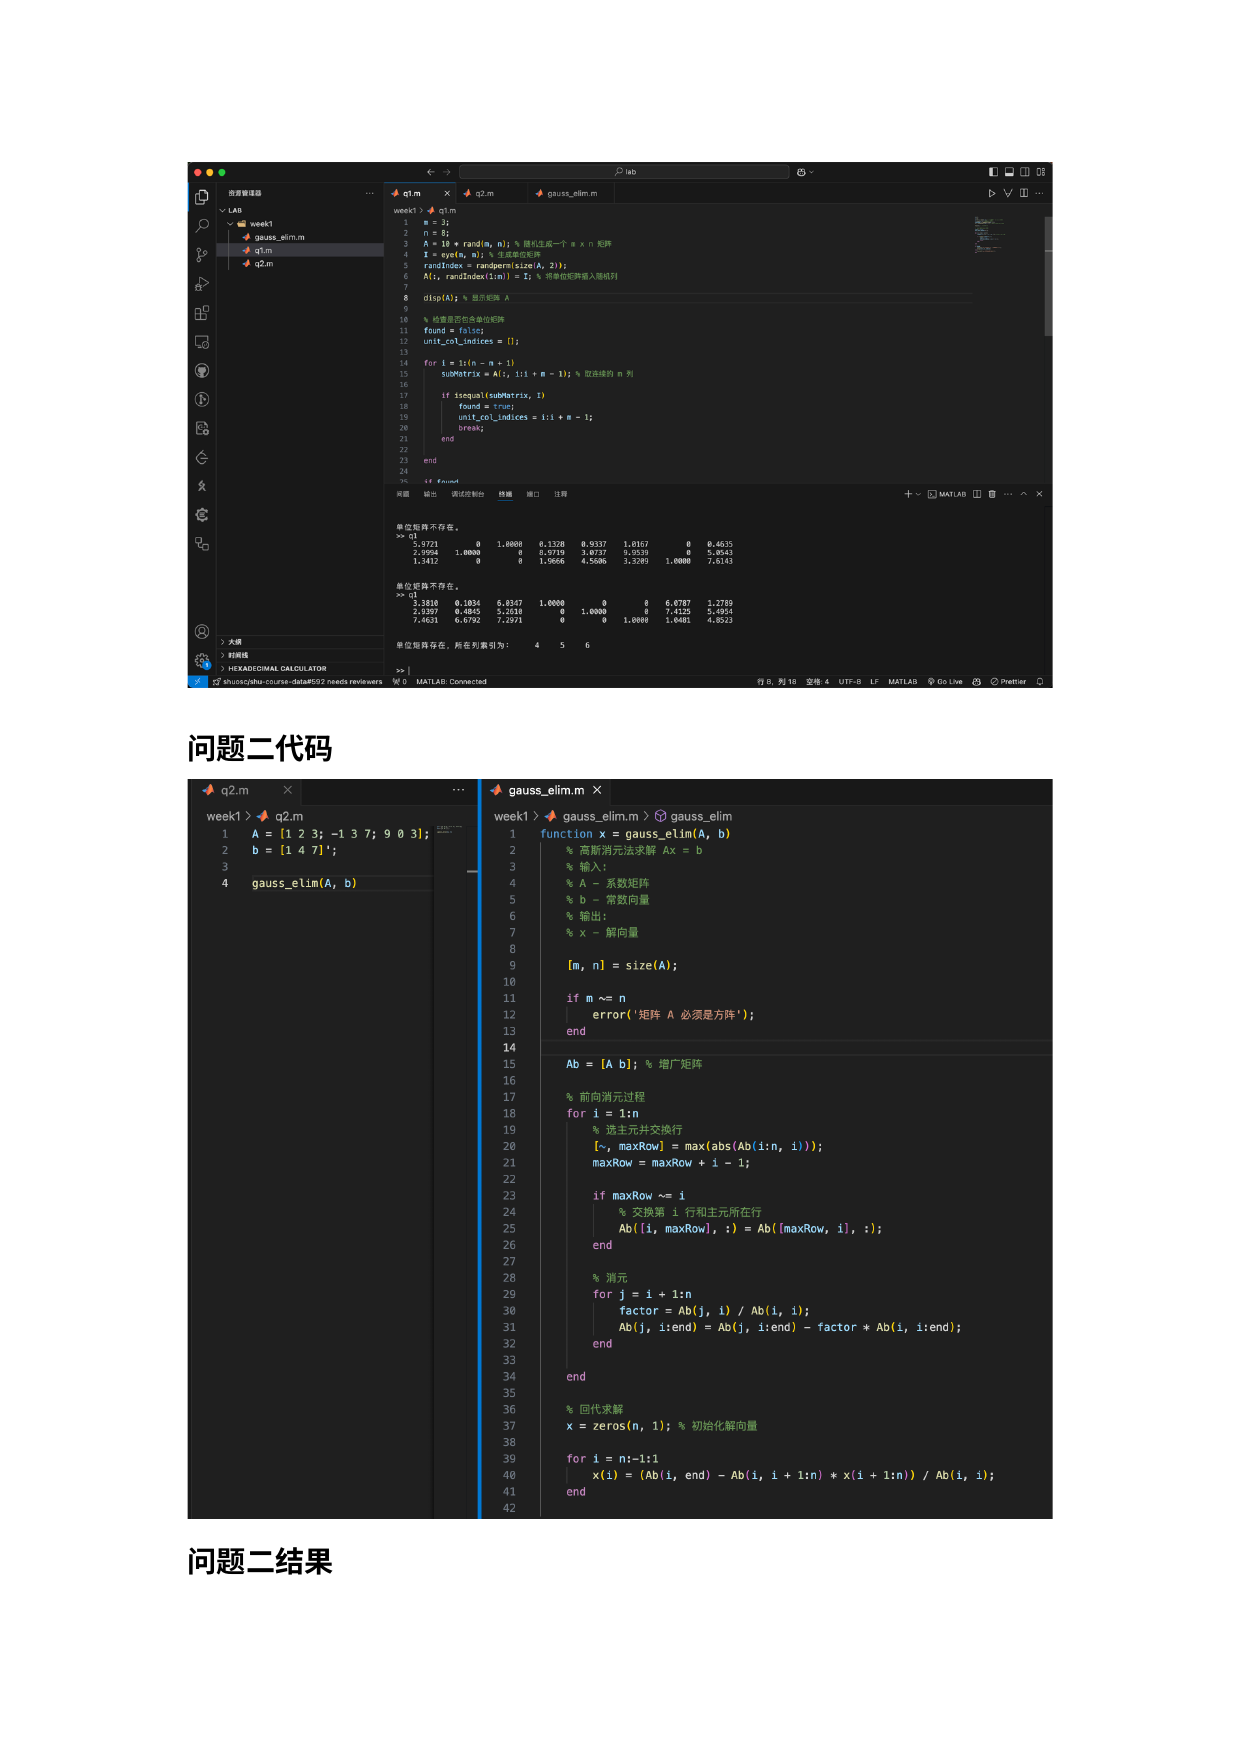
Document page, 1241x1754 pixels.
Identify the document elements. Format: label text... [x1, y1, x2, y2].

text 问题二结果 [187, 1527, 1053, 1592]
text 问题二代码 [187, 714, 1053, 779]
picture [187, 162, 1053, 688]
picture [187, 779, 1053, 1519]
